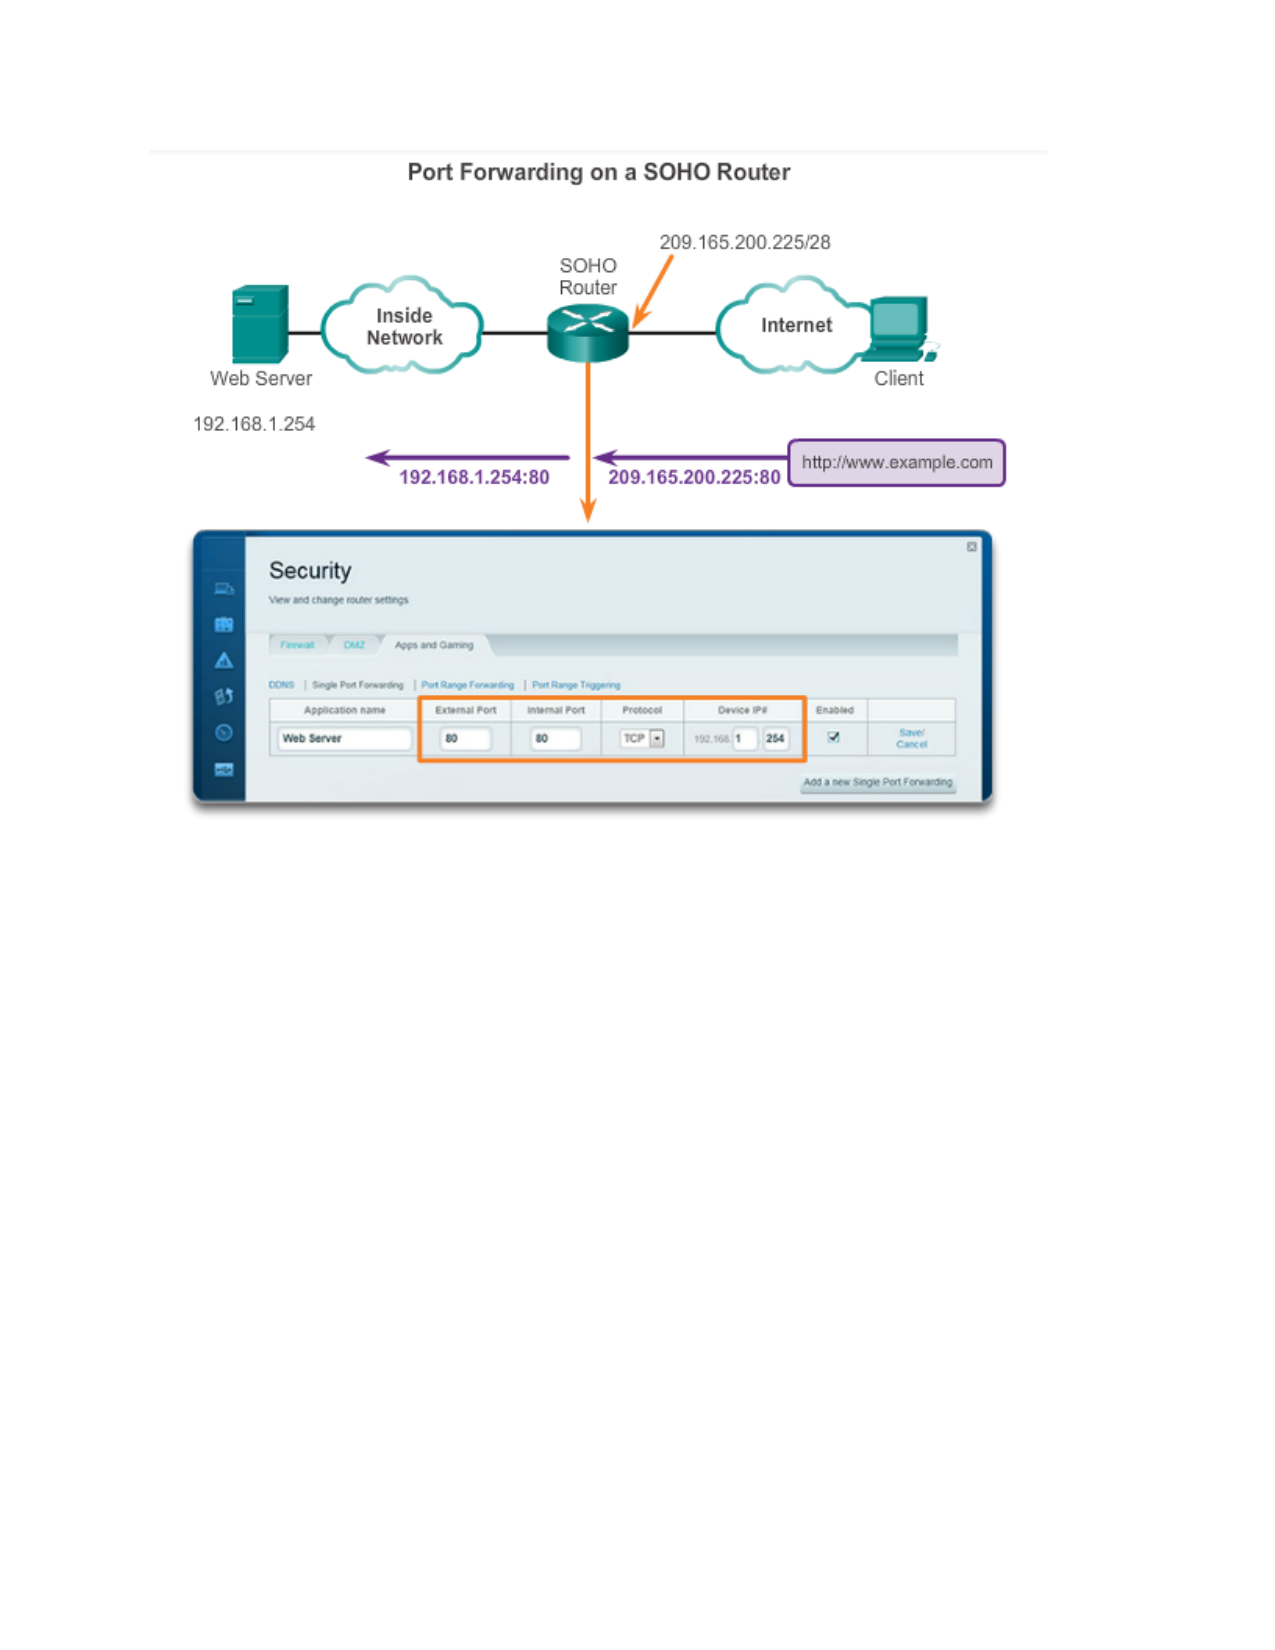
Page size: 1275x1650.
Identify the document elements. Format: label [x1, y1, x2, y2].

picture [150, 150, 1047, 860]
